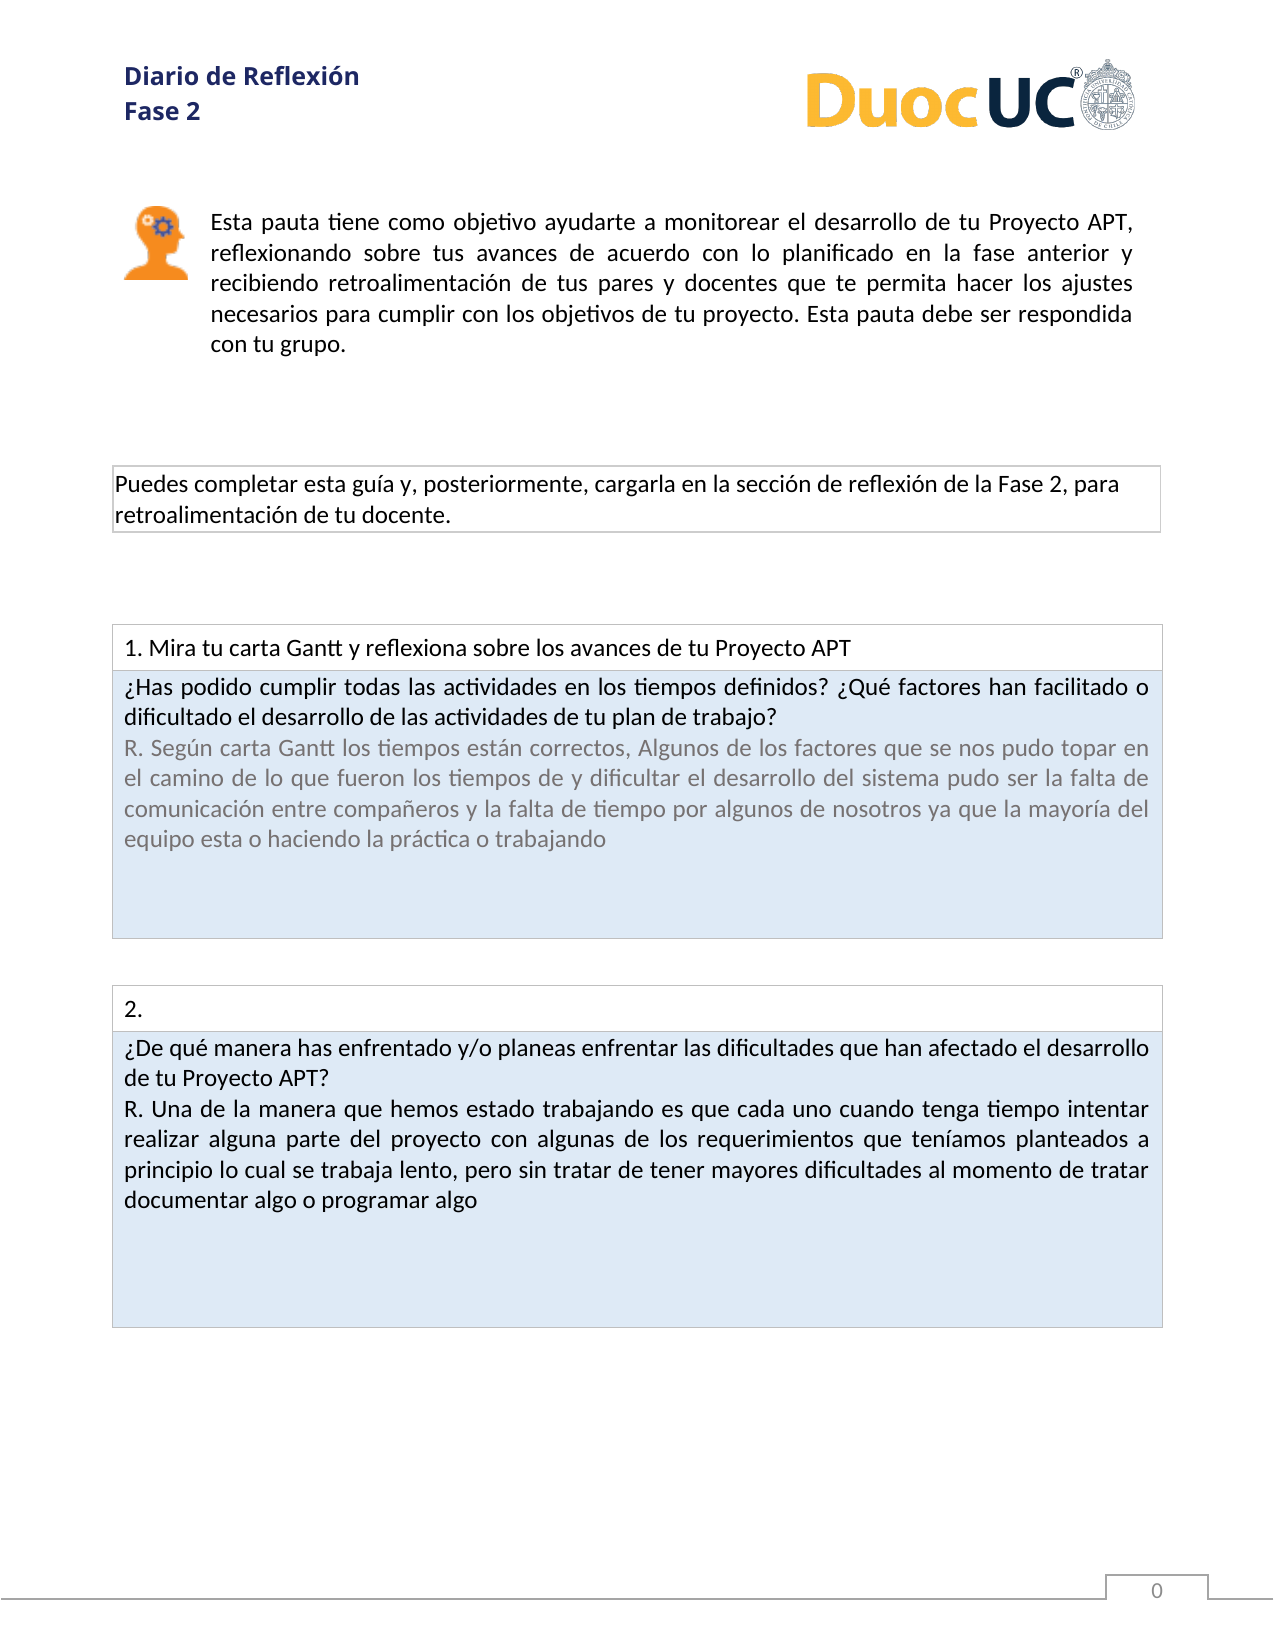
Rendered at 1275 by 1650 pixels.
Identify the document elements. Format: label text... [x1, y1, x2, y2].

table_header 1. Mira tu carta Gantt y reflexiona sobre los avances de tu Proyecto APT [113, 625, 1162, 670]
table_header [112, 207, 199, 435]
table_header 2. [113, 986, 1162, 1031]
table_cell ¿Has podido cumplir todas las actividades en los tiempos definidos? ¿Qué factores han facilitado o dificultado el desarrollo de las actividades de tu plan de trabajo? R. Según carta Gantt los tiempos están correctos, Algunos de los factores que se nos pudo topar en el camino de lo que fueron los tiempos de y dificultar el desarrollo del sistema pudo ser la falta de comunicación entre compañeros y la falta de tiempo por algunos de nosotros ya que la mayoría del equipo esta o haciendo la práctica o trabajando [113, 671, 1162, 938]
table_cell ¿De qué manera has enfrentado y/o planeas enfrentar las dificultades que han afectado el desarrollo de tu Proyecto APT? R. Una de la manera que hemos estado trabajando es que cada uno cuando tenga tiempo intentar realizar alguna parte del proyecto con algunas de los requerimientos que teníamos planteados a principio lo cual se trabaja lento, pero sin tratar de tener mayores dificultades al momento de tratar documentar algo o programar algo [113, 1032, 1162, 1327]
table_header Esta pauta tiene como objetivo ayudarte a monitorear el desarrollo de tu Proyecto APT, reflexionando sobre tus avances de acuerdo con lo planificado en la fase anterior y recibiendo retroalimentación de tus pares y docentes que te permita hacer los ajustes necesarios para cumplir con los objetivos de tu proyecto. Esta pauta debe ser respondida con tu grupo. [199, 207, 1146, 435]
picture [807, 59, 1135, 130]
table_header Puedes completar esta guía y, posteriormente, cargarla en la sección de reflexión de la Fase 2, para retroalimentación de tu docente. [114, 467, 1160, 531]
